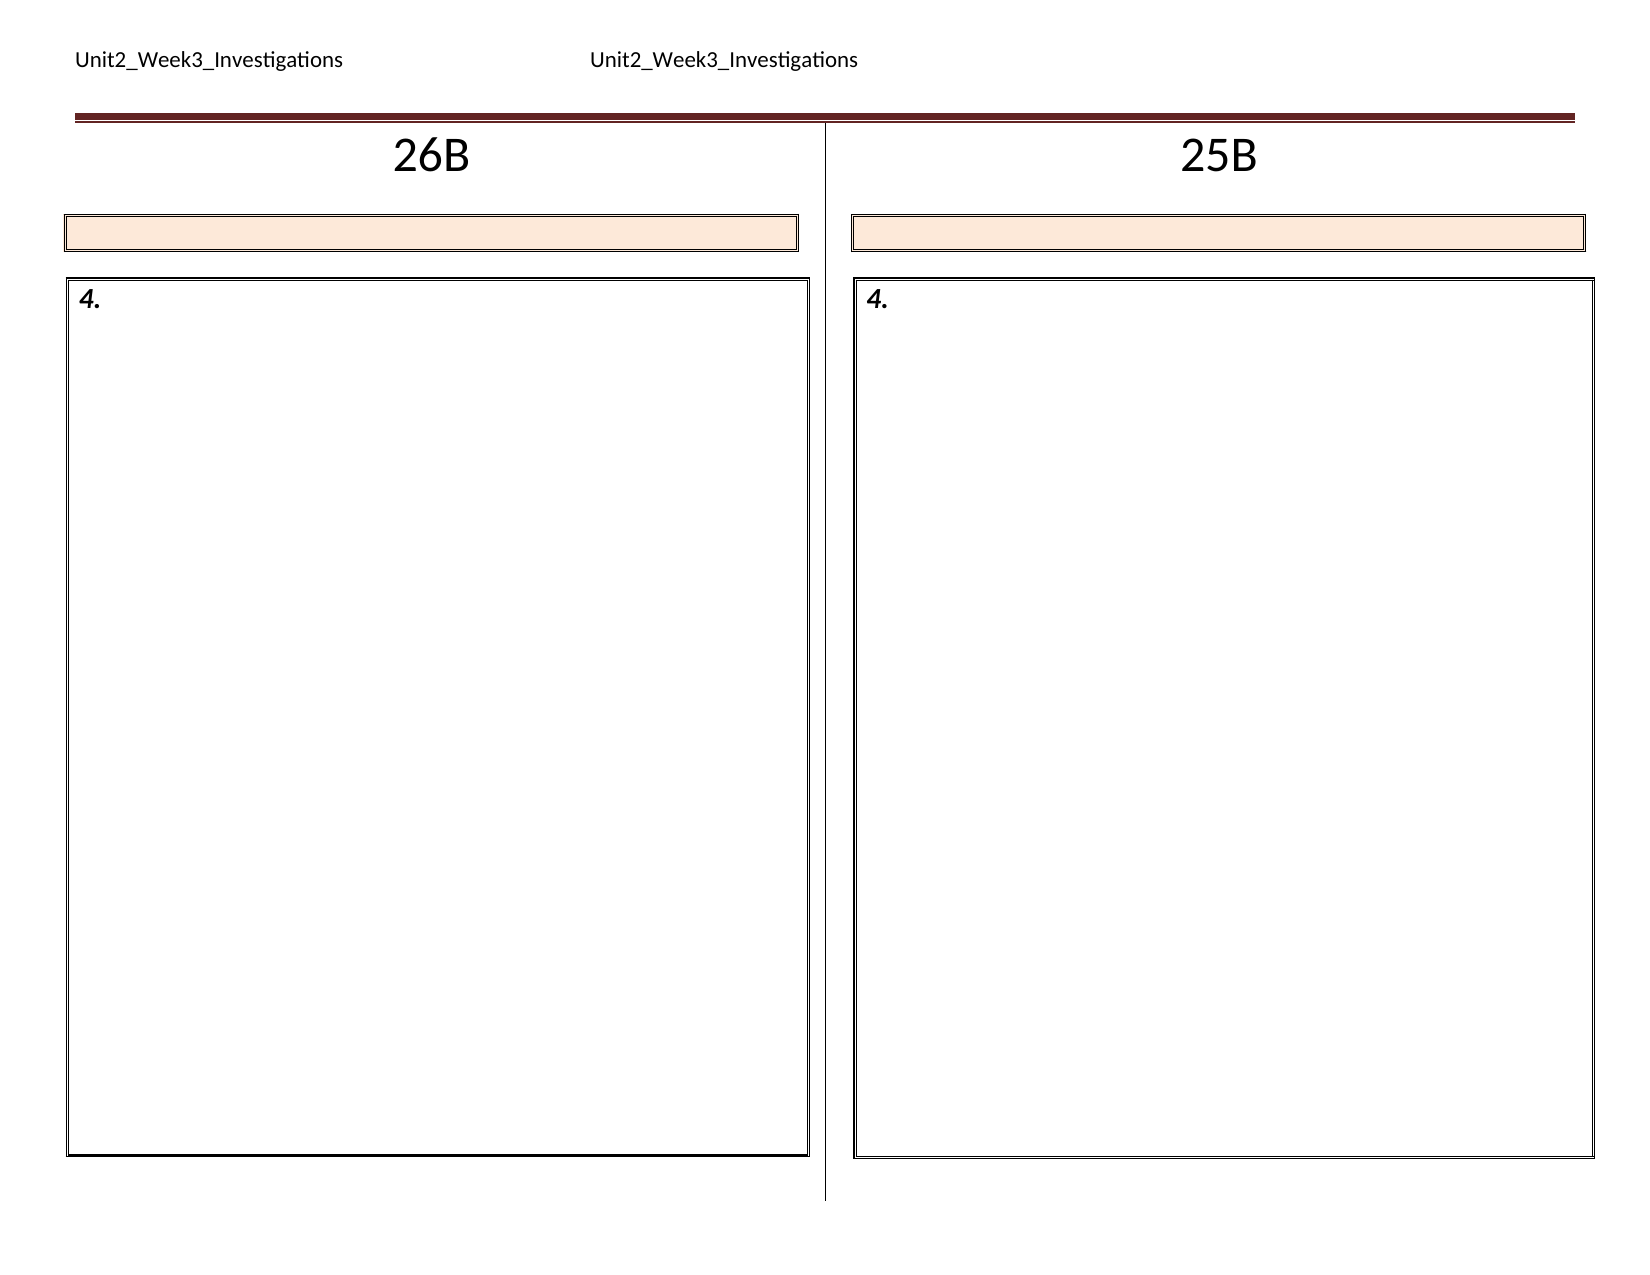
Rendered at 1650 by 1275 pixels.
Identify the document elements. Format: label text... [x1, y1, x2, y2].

table_header [857, 281, 1592, 1156]
table_header [69, 281, 807, 1154]
text 26B [75, 123, 787, 184]
text 25B [862, 123, 1575, 184]
